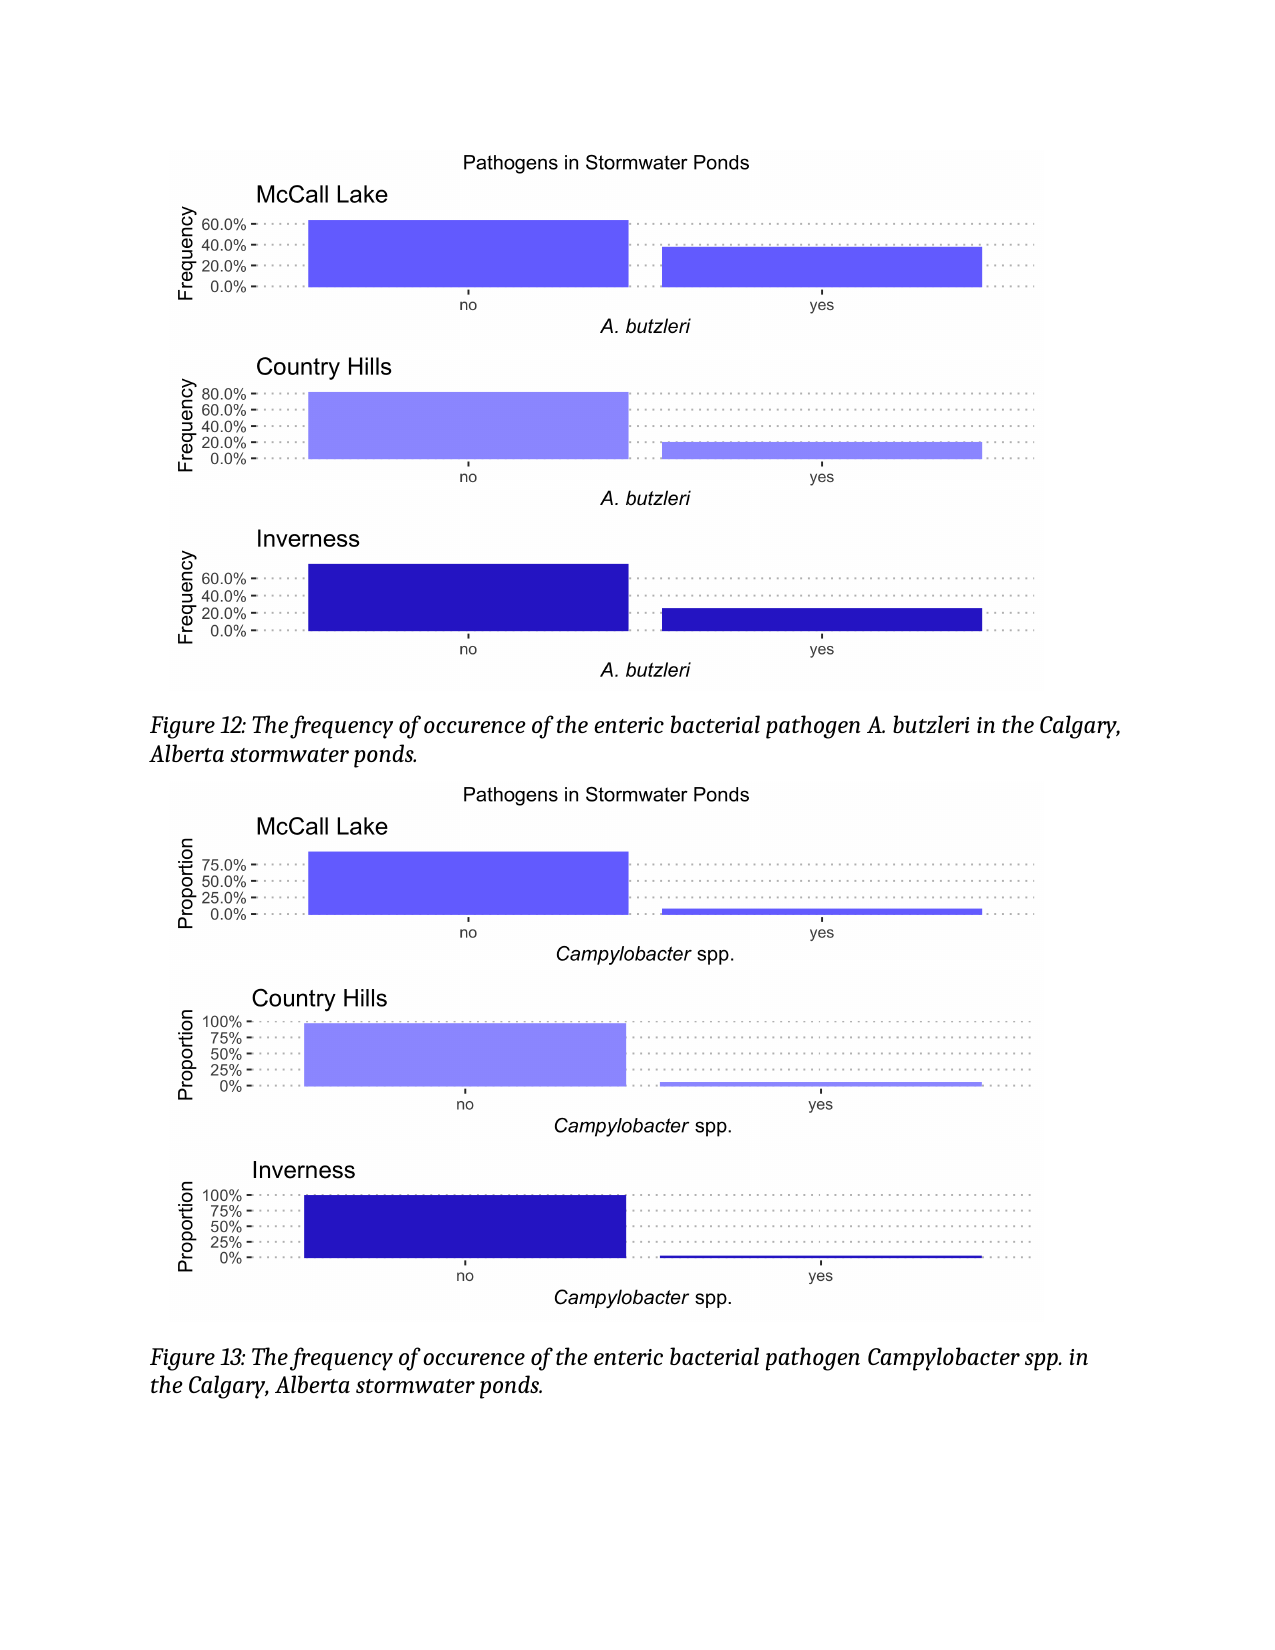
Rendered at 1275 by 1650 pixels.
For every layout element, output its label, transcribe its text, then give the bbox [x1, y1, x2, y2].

text Figure 13: The frequency of occurence of the enteric bacterial pathogen Campylobacter spp. in the Calgary, Alberta stormwater ponds. [150, 1343, 1125, 1400]
picture [168, 781, 1044, 1322]
text Figure 12: The frequency of occurence of the enteric bacterial pathogen A. butzleri in the Calgary, Alberta stormwater ponds. [150, 711, 1125, 769]
picture [168, 150, 1044, 691]
